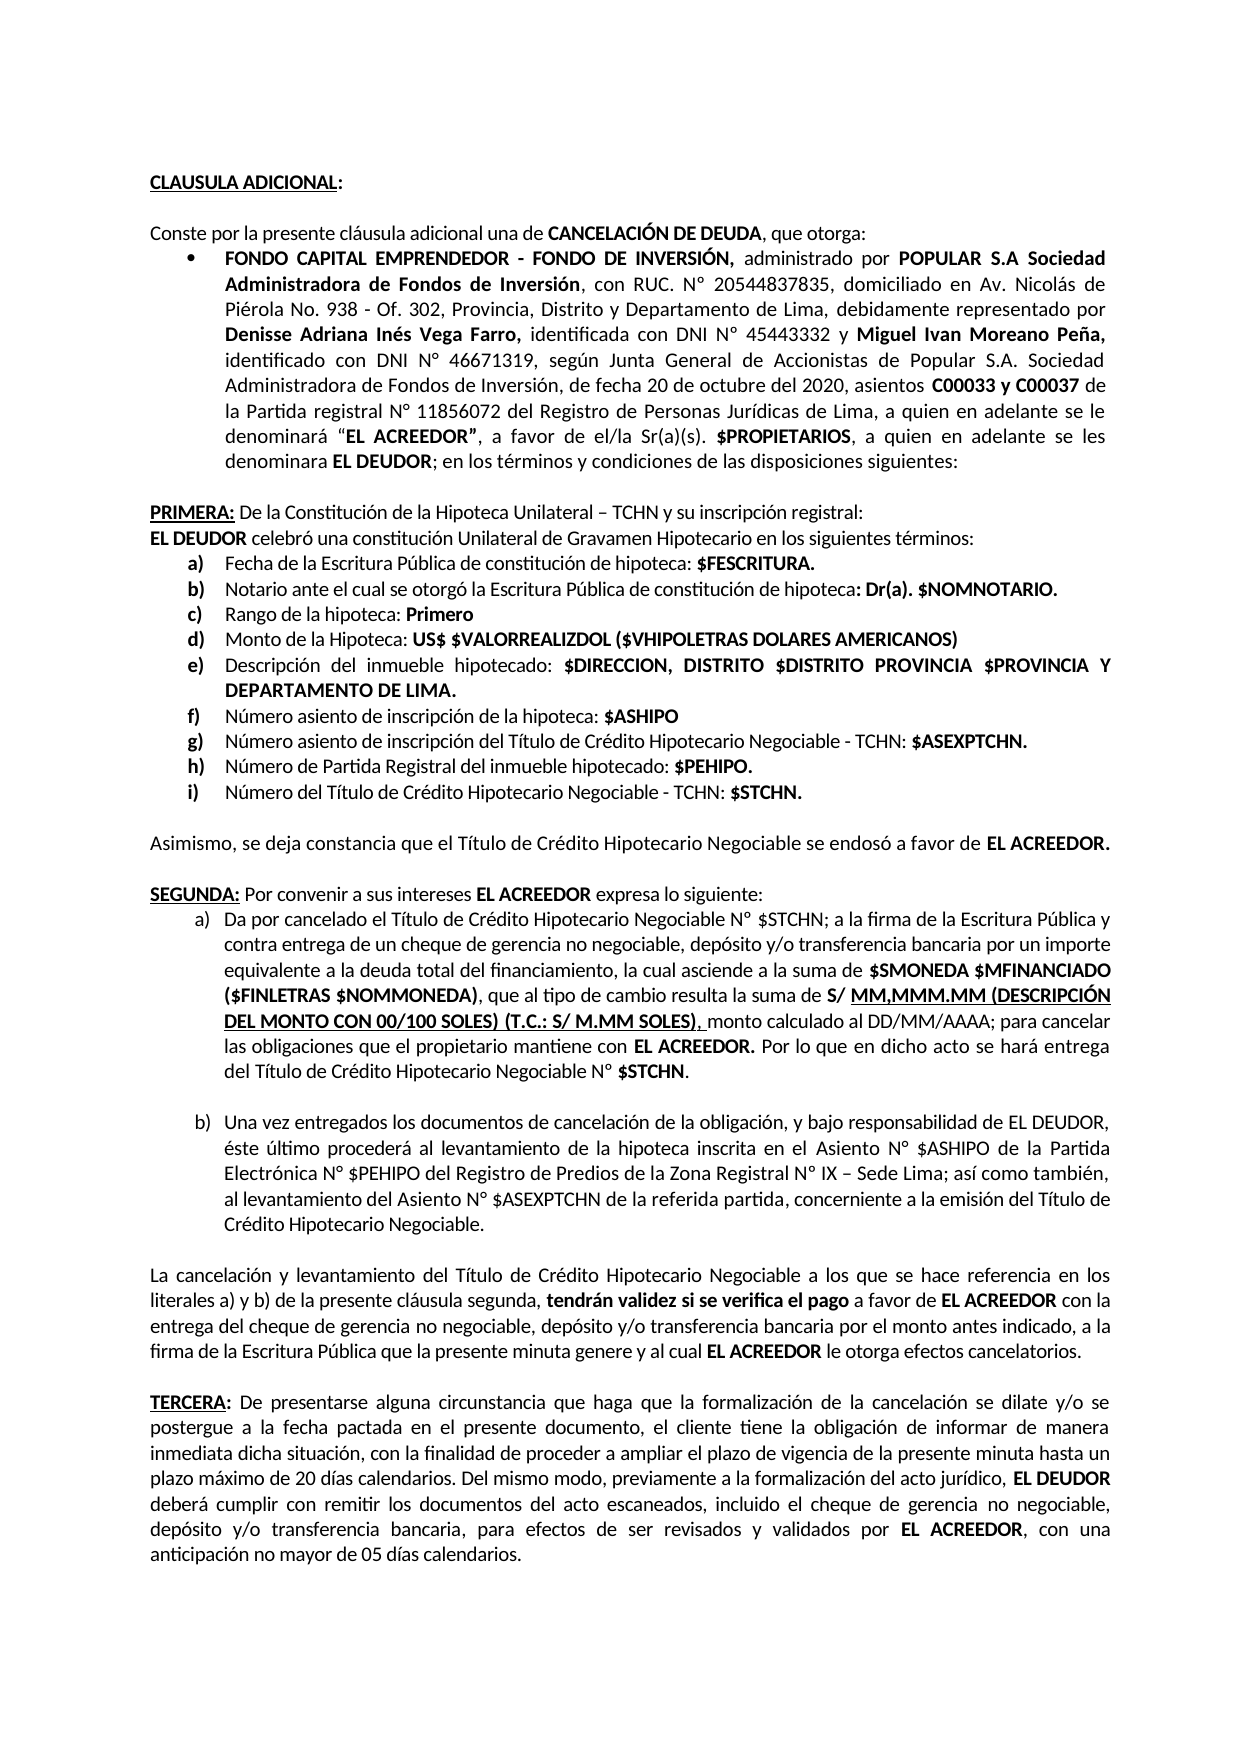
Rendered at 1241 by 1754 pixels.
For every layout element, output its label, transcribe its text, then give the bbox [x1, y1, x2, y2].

text CLAUSULA ADICIONAL: [150, 169, 1111, 194]
text SEGUNDA: Por convenir a sus intereses EL ACREEDOR expresa lo siguiente: [150, 881, 1111, 906]
list Número asiento de inscripción de la hipoteca: $ASHIPO [187, 703, 1111, 728]
list Fecha de la Escritura Pública de constitución de hipoteca: $FESCRITURA. [187, 550, 1111, 576]
list Número de Partida Registral del inmueble hipotecado: $PEHIPO. [187, 754, 1111, 779]
list Una vez entregados los documentos de cancelación de la obligación, y bajo responsabilidad de EL DEUDOR, éste último procederá al levantamiento de la hipoteca inscrita en el Asiento N° $ASHIPO de la Partida Electrónica N° $PEHIPO del Registro de Predios de la Zona Registral Nº IX – Sede Lima; así como también, al levantamiento del Asiento N° $ASEXPTCHN de la referida partida, concerniente a la emisión del Título de Crédito Hipotecario Negociable. [194, 1109, 1111, 1237]
list Descripción del inmueble hipotecado: $DIRECCION, DISTRITO $DISTRITO PROVINCIA $PROVINCIA Y DEPARTAMENTO DE LIMA. [187, 652, 1111, 703]
list Número del Título de Crédito Hipotecario Negociable - TCHN: $STCHN. [187, 779, 1111, 804]
text Conste por la presente cláusula adicional una de CANCELACIÓN DE DEUDA, que otorga: [150, 220, 1106, 245]
list Monto de la Hipoteca: US$ $VALORREALIZDOL ($VHIPOLETRAS DOLARES AMERICANOS) [187, 627, 1111, 652]
text TERCERA: De presentarse alguna circunstancia que haga que la formalización de la cancelación se dilate y/o se postergue a la fecha pactada en el presente documento, el cliente tiene la obligación de informar de manera inmediata dicha situación, con la finalidad de proceder a ampliar el plazo de vigencia de la presente minuta hasta un plazo máximo de 20 días calendarios. Del mismo modo, previamente a la formalización del acto jurídico, EL DEUDOR deberá cumplir con remitir los documentos del acto escaneados, incluido el cheque de gerencia no negociable, depósito y/o transferencia bancaria, para efectos de ser revisados y validados por EL ACREEDOR, con una anticipación no mayor de 05 días calendarios. [150, 1389, 1111, 1567]
text EL DEUDOR celebró una constitución Unilateral de Gravamen Hipotecario en los siguientes términos: [150, 525, 1111, 550]
text Asimismo, se deja constancia que el Título de Crédito Hipotecario Negociable se endosó a favor de EL ACREEDOR. [150, 830, 1111, 855]
list Número asiento de inscripción del Título de Crédito Hipotecario Negociable - TCHN: $ASEXPTCHN. [187, 728, 1111, 754]
list FONDO CAPITAL EMPRENDEDOR - FONDO DE INVERSIÓN, administrado por POPULAR S.A Sociedad Administradora de Fondos de Inversión, con RUC. Nº 20544837835, domiciliado en Av. Nicolás de Piérola No. 938 - Of. 302, Provincia, Distrito y Departamento de Lima, debidamente representado por Denisse Adriana Inés Vega Farro, identificada con DNI Nº 45443332 y Miguel Ivan Moreano Peña, identificado con DNI N° 46671319, según Junta General de Accionistas de Popular S.A. Sociedad Administradora de Fondos de Inversión, de fecha 20 de octubre del 2020, asientos C00033 y C00037 de la Partida registral N° 11856072 del Registro de Personas Jurídicas de Lima, a quien en adelante se le denominará “EL ACREEDOR”, a favor de el/la Sr(a)(s). $PROPIETARIOS, a quien en adelante se les denominara EL DEUDOR; en los términos y condiciones de las disposiciones siguientes: [187, 245, 1106, 474]
list Rango de la hipoteca: Primero [187, 601, 1111, 627]
text PRIMERA: De la Constitución de la Hipoteca Unilateral – TCHN y su inscripción registral: [150, 499, 1111, 525]
list Da por cancelado el Título de Crédito Hipotecario Negociable Nº $STCHN; a la firma de la Escritura Pública y contra entrega de un cheque de gerencia no negociable, depósito y/o transferencia bancaria por un importe equivalente a la deuda total del financiamiento, la cual asciende a la suma de $SMONEDA $MFINANCIADO ($FINLETRAS $NOMMONEDA), que al tipo de cambio resulta la suma de S/ MM,MMM.MM (DESCRIPCIÓN DEL MONTO CON 00/100 SOLES) (T.C.: S/ M.MM SOLES), monto calculado al DD/MM/AAAA; para cancelar las obligaciones que el propietario mantiene con EL ACREEDOR. Por lo que en dicho acto se hará entrega del Título de Crédito Hipotecario Negociable Nº $STCHN. [194, 906, 1111, 1084]
list Notario ante el cual se otorgó la Escritura Pública de constitución de hipoteca: Dr(a). $NOMNOTARIO. [187, 576, 1111, 601]
text La cancelación y levantamiento del Título de Crédito Hipotecario Negociable a los que se hace referencia en los literales a) y b) de la presente cláusula segunda, tendrán validez si se verifica el pago a favor de EL ACREEDOR con la entrega del cheque de gerencia no negociable, depósito y/o transferencia bancaria por el monto antes indicado, a la firma de la Escritura Pública que la presente minuta genere y al cual EL ACREEDOR le otorga efectos cancelatorios. [150, 1262, 1111, 1364]
